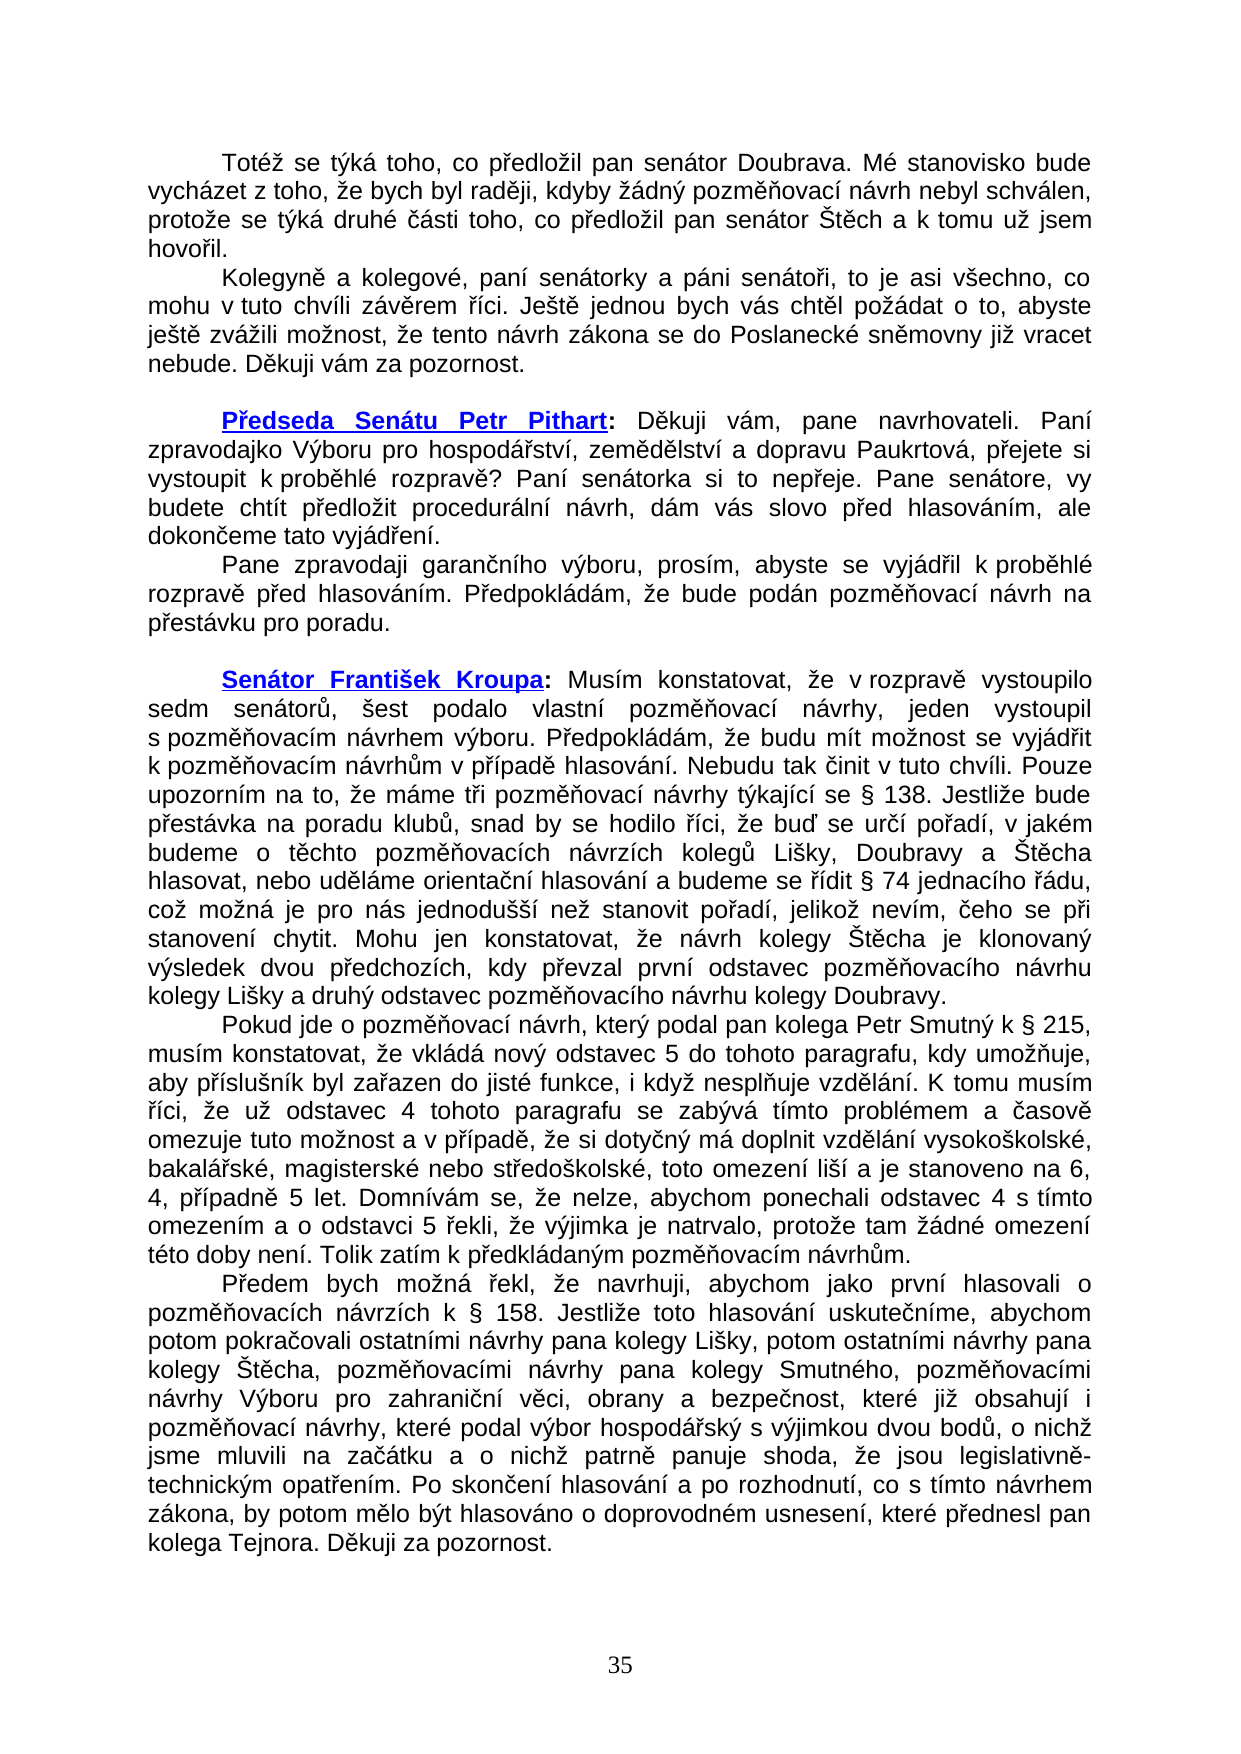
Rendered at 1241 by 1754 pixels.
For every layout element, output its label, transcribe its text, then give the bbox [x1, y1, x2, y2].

text Kolegyně a kolegové, paní senátorky a páni senátoři, to je asi všechno, co mohu v tuto chvíli závěrem říci. Ještě jednou bych vás chtěl požádat o to, abyste ještě zvážili možnost, že tento návrh zákona se do Poslanecké sněmovny již vracet nebude. Děkuji vám za pozornost. [148, 263, 1093, 378]
text Senátor František Kroupa: Musím konstatovat, že v rozpravě vystoupilo sedm senátorů, šest podalo vlastní pozměňovací návrhy, jeden vystoupil s pozměňovacím návrhem výboru. Předpokládám, že budu mít možnost se vyjádřit k pozměňovacím návrhům v případě hlasování. Nebudu tak činit v tuto chvíli. Pouze upozorním na to, že máme tři pozměňovací návrhy týkající se § 138. Jestliže bude přestávka na poradu klubů, snad by se hodilo říci, že buď se určí pořadí, v jakém budeme o těchto pozměňovacích návrzích kolegů Lišky, Doubravy a Štěcha hlasovat, nebo uděláme orientační hlasování a budeme se řídit § 74 jednacího řádu, což možná je pro nás jednodušší než stanovit pořadí, jelikož nevím, čeho se při stanovení chytit. Mohu jen konstatovat, že návrh kolegy Štěcha je klonovaný výsledek dvou předchozích, kdy převzal první odstavec pozměňovacího návrhu kolegy Lišky a druhý odstavec pozměňovacího návrhu kolegy Doubravy. [148, 665, 1093, 1010]
text Předem bych možná řekl, že navrhuji, abychom jako první hlasovali o pozměňovacích návrzích k § 158. Jestliže toto hlasování uskutečníme, abychom potom pokračovali ostatními návrhy pana kolegy Lišky, potom ostatními návrhy pana kolegy Štěcha, pozměňovacími návrhy pana kolegy Smutného, pozměňovacími návrhy Výboru pro zahraniční věci, obrany a bezpečnost, které již obsahují i pozměňovací návrhy, které podal výbor hospodářský s výjimkou dvou bodů, o nichž jsme mluvili na začátku a o nichž patrně panuje shoda, že jsou legislativně-technickým opatřením. Po skončení hlasování a po rozhodnutí, co s tímto návrhem zákona, by potom mělo být hlasováno o doprovodném usnesení, které přednesl pan kolega Tejnora. Děkuji za pozornost. [148, 1269, 1093, 1556]
text Pane zpravodaji garančního výboru, prosím, abyste se vyjádřil k proběhlé rozpravě před hlasováním. Předpokládám, že bude podán pozměňovací návrh na přestávku pro poradu. [148, 550, 1093, 636]
text Totéž se týká toho, co předložil pan senátor Doubrava. Mé stanovisko bude vycházet z toho, že bych byl raději, kdyby žádný pozměňovací návrh nebyl schválen, protože se týká druhé části toho, co předložil pan senátor Štěch a k tomu už jsem hovořil. [148, 148, 1093, 263]
text Pokud jde o pozměňovací návrh, který podal pan kolega Petr Smutný k § 215, musím konstatovat, že vkládá nový odstavec 5 do tohoto paragrafu, kdy umožňuje, aby příslušník byl zařazen do jisté funkce, i když nesplňuje vzdělání. K tomu musím říci, že už odstavec 4 tohoto paragrafu se zabývá tímto problémem a časově omezuje tuto možnost a v případě, že si dotyčný má doplnit vzdělání vysokoškolské, bakalářské, magisterské nebo středoškolské, toto omezení liší a je stanoveno na 6, 4, případně 5 let. Domnívám se, že nelze, abychom ponechali odstavec 4 s tímto omezením a o odstavci 5 řekli, že výjimka je natrvalo, protože tam žádné omezení této doby není. Tolik zatím k předkládaným pozměňovacím návrhům. [148, 1010, 1093, 1269]
text Předseda Senátu Petr Pithart: Děkuji vám, pane navrhovateli. Paní zpravodajko Výboru pro hospodářství, zemědělství a dopravu Paukrtová, přejete si vystoupit k proběhlé rozpravě? Paní senátorka si to nepřeje. Pane senátore, vy budete chtít předložit procedurální návrh, dám vás slovo před hlasováním, ale dokončeme tato vyjádření. [148, 406, 1093, 550]
